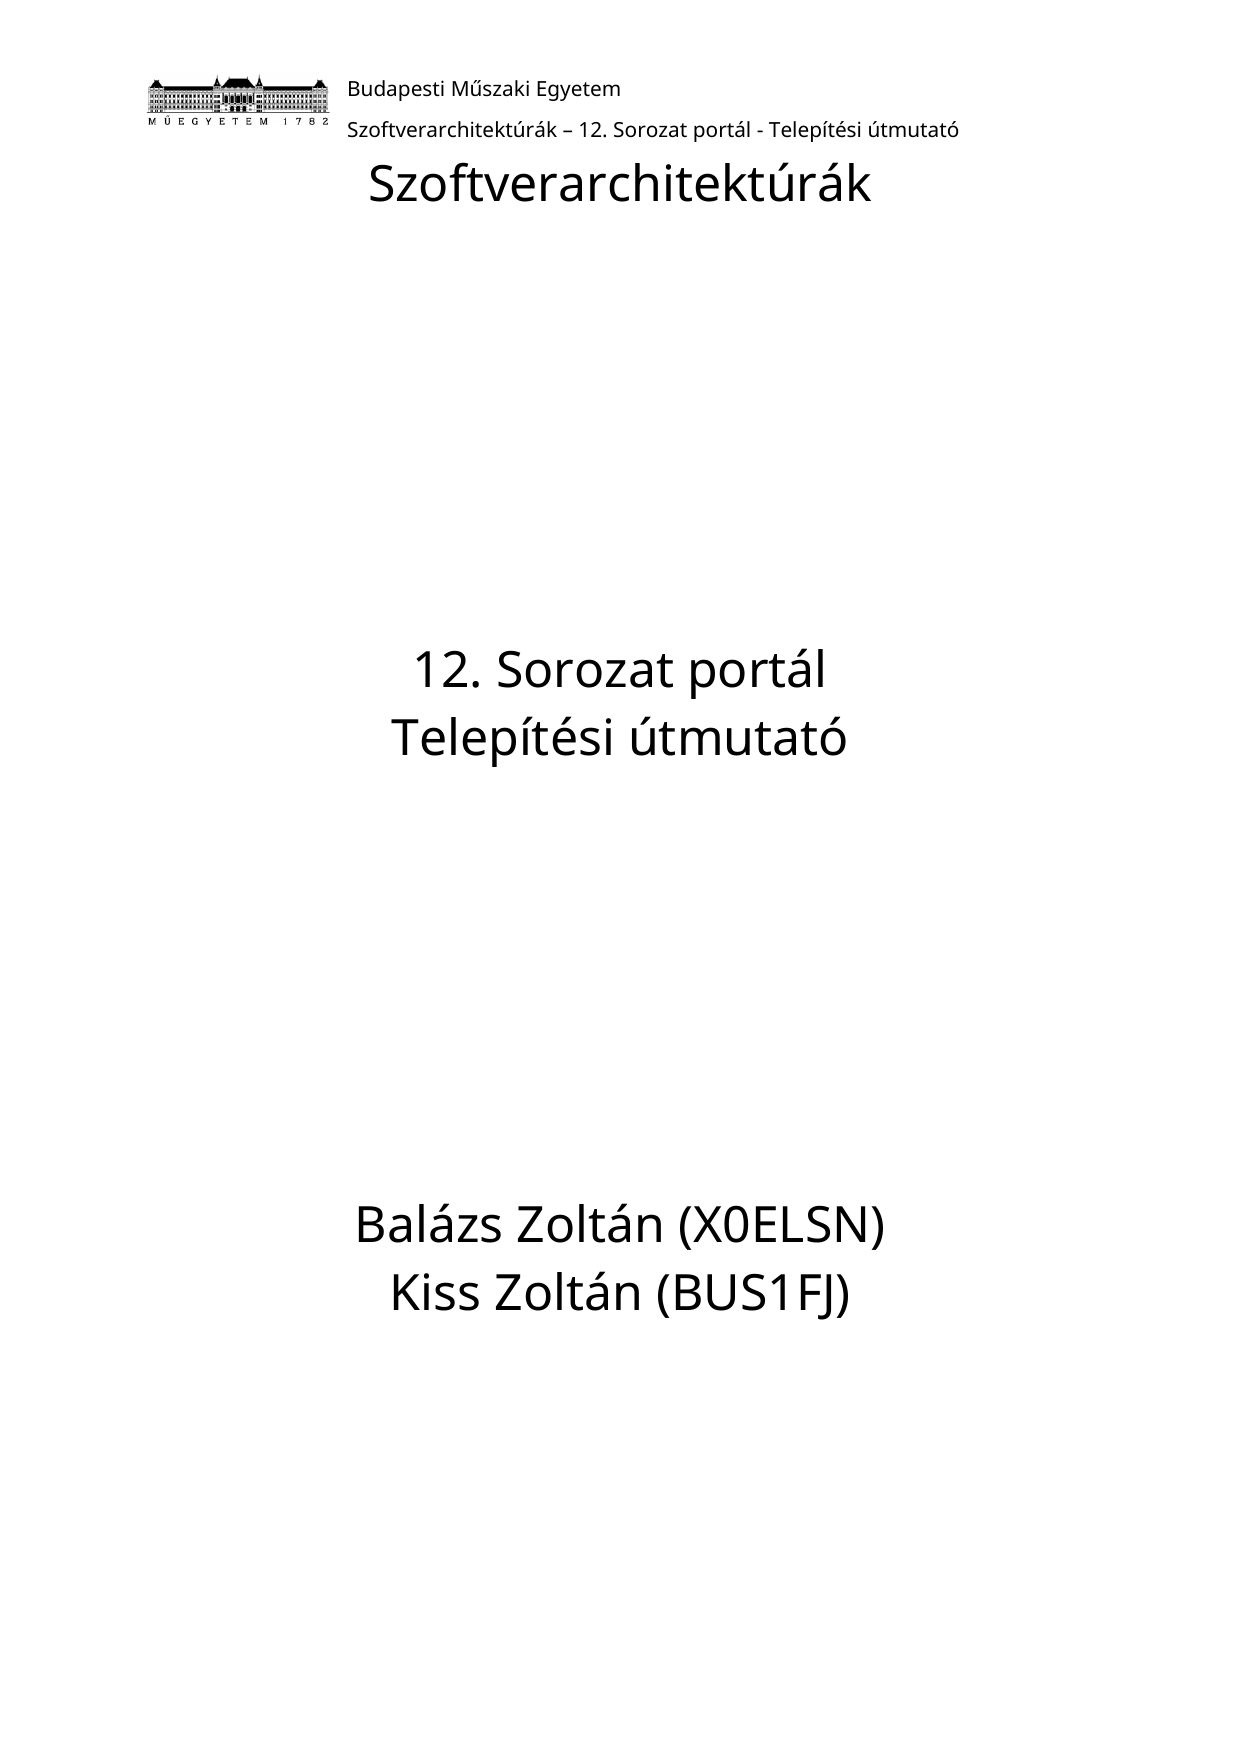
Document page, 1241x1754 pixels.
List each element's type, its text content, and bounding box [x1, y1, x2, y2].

picture [146, 73, 330, 125]
text Szoftverarchitektúrák [148, 148, 1092, 216]
text 12. Sorozat portál Telepítési útmutató [148, 634, 1092, 770]
text Balázs Zoltán (X0ELSN) Kiss Zoltán (BUS1FJ) [148, 1189, 1092, 1325]
